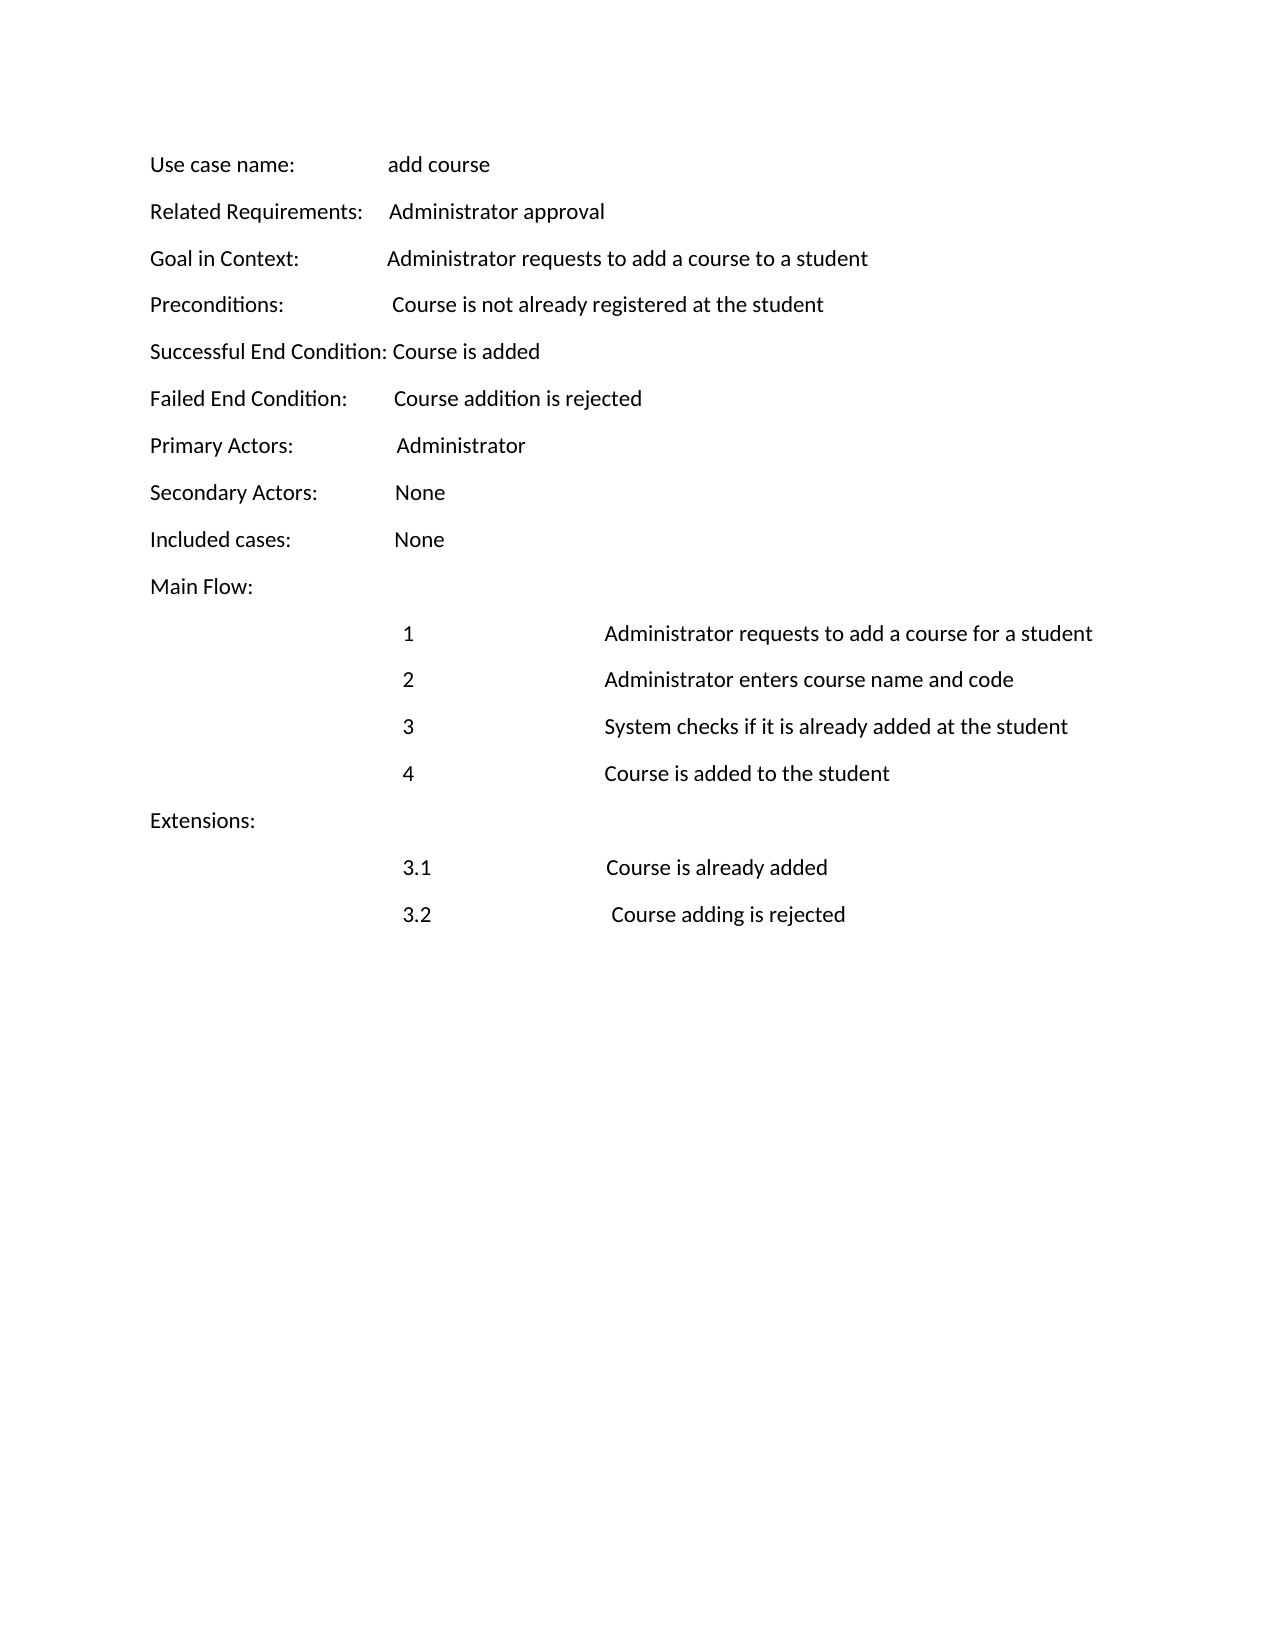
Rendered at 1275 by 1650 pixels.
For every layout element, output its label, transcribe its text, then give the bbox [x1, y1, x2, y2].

text Failed End Condition: Course addition is rejected [150, 384, 1125, 412]
text 1 Administrator requests to add a course for a student [150, 619, 1125, 647]
text Successful End Condition: Course is added [150, 337, 1125, 366]
text 4 Course is added to the student [150, 759, 1125, 787]
text 2 Administrator enters course name and code [150, 666, 1125, 694]
text Use case name: add course [150, 150, 1125, 178]
text Main Flow: [150, 572, 1125, 600]
text Goal in Context: Administrator requests to add a course to a student [150, 244, 1125, 272]
text 3.1 Course is already added [150, 853, 1125, 881]
text Preconditions: Course is not already registered at the student [150, 291, 1125, 319]
text 3 System checks if it is already added at the student [150, 712, 1125, 741]
text Included cases: None [150, 525, 1125, 553]
text Related Requirements: Administrator approval [150, 197, 1125, 225]
text Extensions: [150, 806, 1125, 834]
text Primary Actors: Administrator [150, 431, 1125, 459]
text 3.2 Course adding is rejected [150, 900, 1125, 928]
text Secondary Actors: None [150, 478, 1125, 506]
